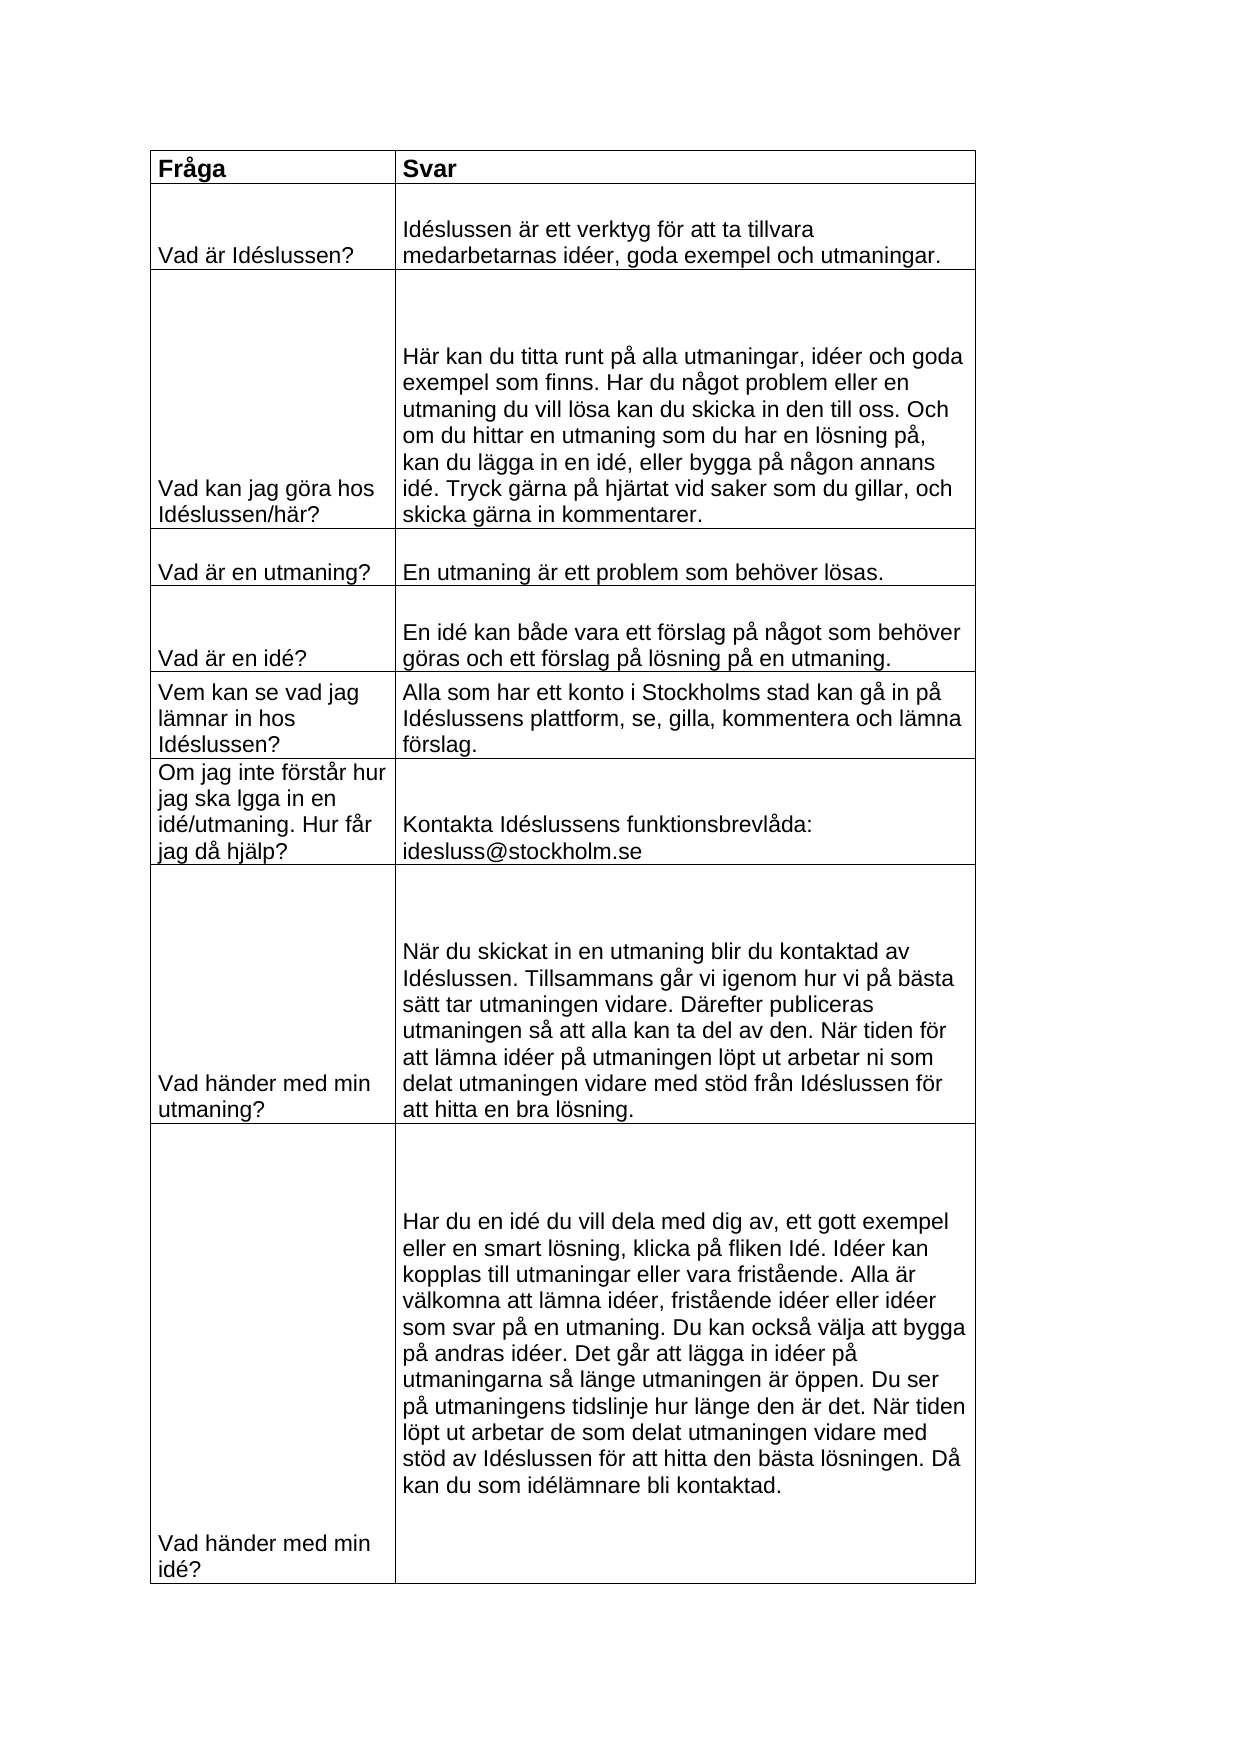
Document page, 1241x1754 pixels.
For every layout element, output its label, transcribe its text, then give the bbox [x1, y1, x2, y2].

table_header Fråga [151, 151, 395, 182]
table_cell En utmaning är ett problem som behöver lösas. [396, 529, 975, 585]
table_cell Kontakta Idéslussens funktionsbrevlåda: idesluss@stockholm.se [396, 759, 975, 864]
table_cell Här kan du titta runt på alla utmaningar, idéer och goda exempel som finns. Har du något problem eller en utmaning du vill lösa kan du skicka in den till oss. Och om du hittar en utmaning som du har en lösning på, kan du lägga in en idé, eller bygga på någon annans idé. Tryck gärna på hjärtat vid saker som du gillar, och skicka gärna in kommentarer. [396, 270, 975, 527]
table_cell Vad är en utmaning? [151, 529, 395, 585]
table_cell Vad kan jag göra hos Idéslussen/här? [151, 270, 395, 527]
table_cell Vad är en idé? [151, 586, 395, 671]
table_cell Idéslussen är ett verktyg för att ta tillvara medarbetarnas idéer, goda exempel och utmaningar. [396, 184, 975, 269]
table_cell Vad händer med min idé? [151, 1124, 395, 1583]
table_cell När du skickat in en utmaning blir du kontaktad av Idéslussen. Tillsammans går vi igenom hur vi på bästa sätt tar utmaningen vidare. Därefter publiceras utmaningen så att alla kan ta del av den. När tiden för att lämna idéer på utmaningen löpt ut arbetar ni som delat utmaningen vidare med stöd från Idéslussen för att hitta en bra lösning. [396, 865, 975, 1123]
table_cell Alla som har ett konto i Stockholms stad kan gå in på Idéslussens plattform, se, gilla, kommentera och lämna förslag. [396, 672, 975, 757]
table_cell Vem kan se vad jag lämnar in hos Idéslussen? [151, 672, 395, 757]
table_header Svar [396, 151, 975, 182]
table_cell Har du en idé du vill dela med dig av, ett gott exempel eller en smart lösning, klicka på fliken Idé. Idéer kan kopplas till utmaningar eller vara fristående. Alla är välkomna att lämna idéer, fristående idéer eller idéer som svar på en utmaning. Du kan också välja att bygga på andras idéer. Det går att lägga in idéer på utmaningarna så länge utmaningen är öppen. Du ser på utmaningens tidslinje hur länge den är det. När tiden löpt ut arbetar de som delat utmaningen vidare med stöd av Idéslussen för att hitta den bästa lösningen. Då kan du som idélämnare bli kontaktad. [396, 1124, 975, 1583]
table_cell Om jag inte förstår hur jag ska lgga in en idé/utmaning. Hur får jag då hjälp? [151, 759, 395, 864]
table_cell En idé kan både vara ett förslag på något som behöver göras och ett förslag på lösning på en utmaning. [396, 586, 975, 671]
table_cell Vad händer med min utmaning? [151, 865, 395, 1123]
table_cell Vad är Idéslussen? [151, 184, 395, 269]
